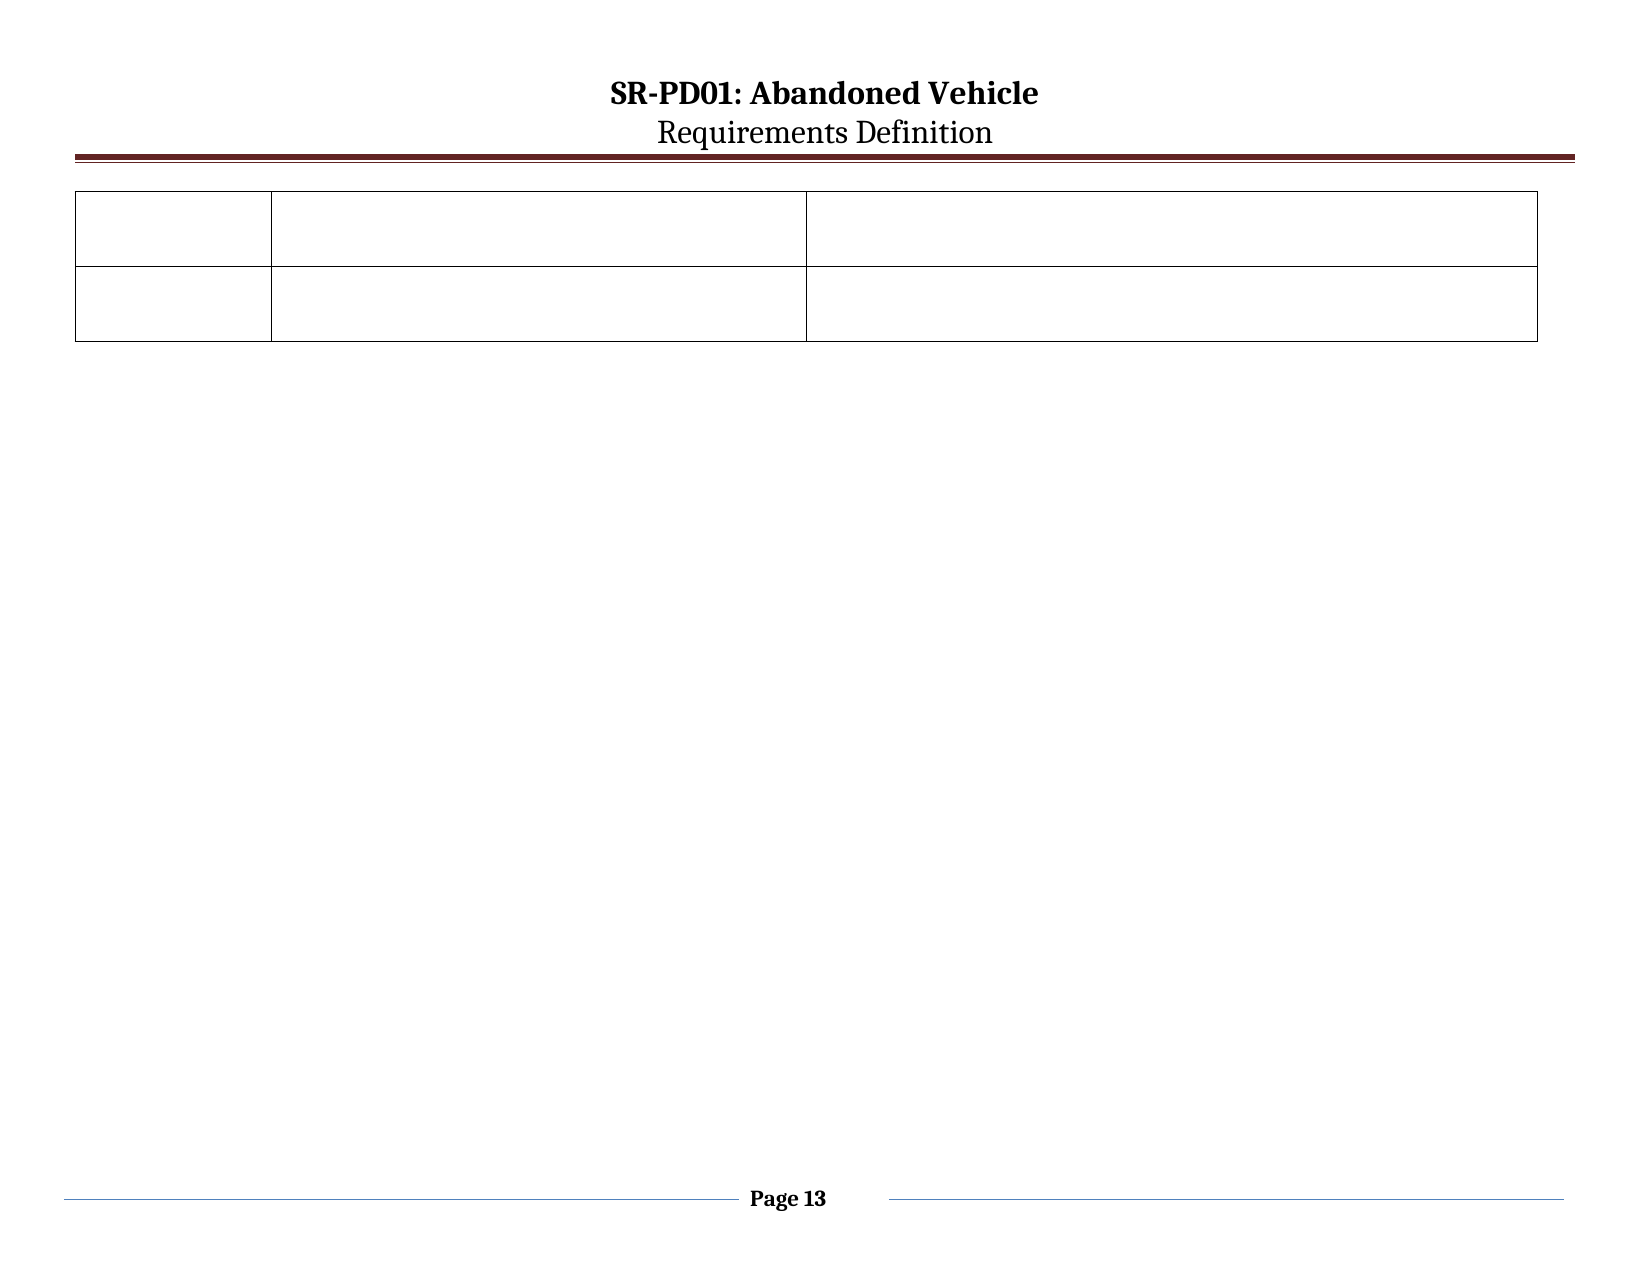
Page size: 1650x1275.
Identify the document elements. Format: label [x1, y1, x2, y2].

table_cell [807, 267, 1537, 341]
table_cell [272, 192, 806, 266]
table_cell [76, 192, 271, 266]
table_cell [272, 267, 806, 341]
table_cell [76, 267, 271, 341]
table_cell [807, 192, 1537, 266]
